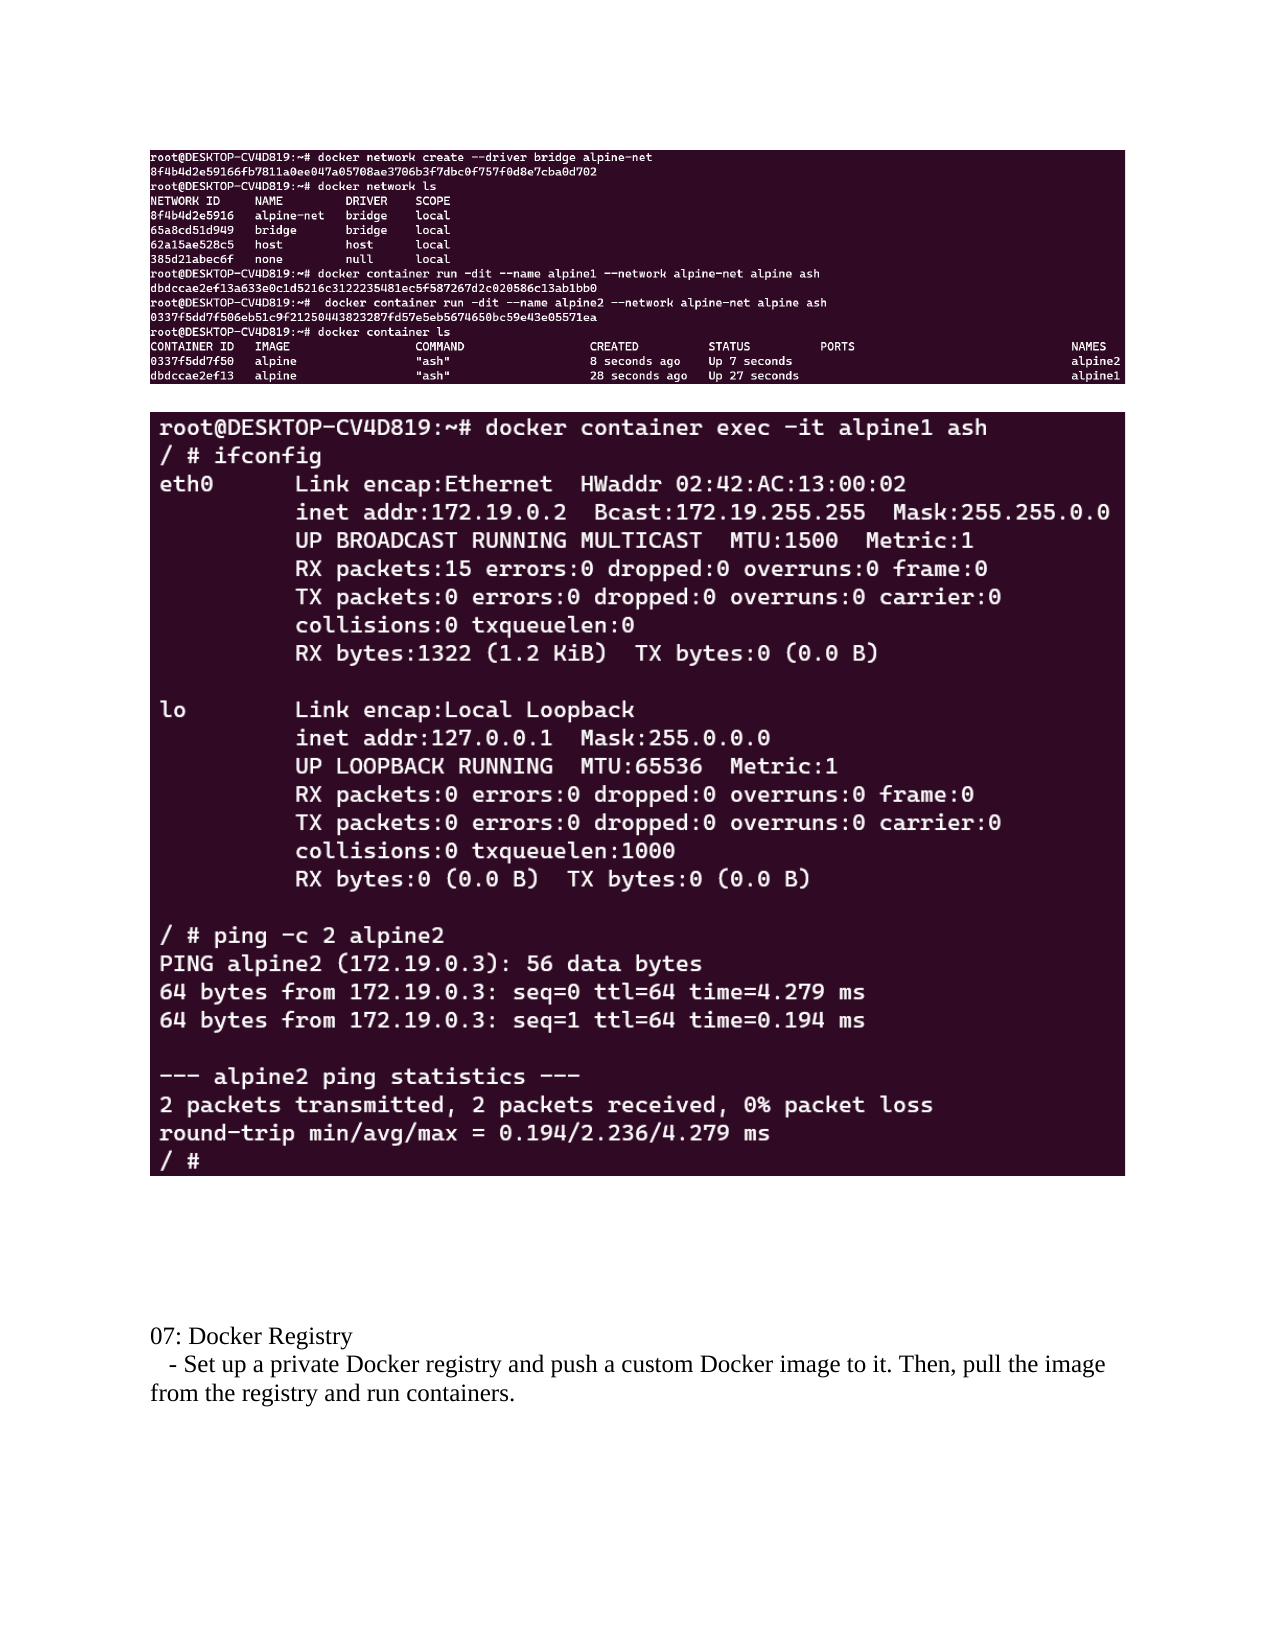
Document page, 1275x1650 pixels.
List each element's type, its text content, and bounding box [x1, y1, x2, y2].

text 07: Docker Registry - Set up a private Docker registry and push a custom Docker image to it. Then, pull the image from the registry and run containers. [150, 1321, 1125, 1407]
picture [150, 150, 1125, 384]
picture [150, 412, 1125, 1176]
